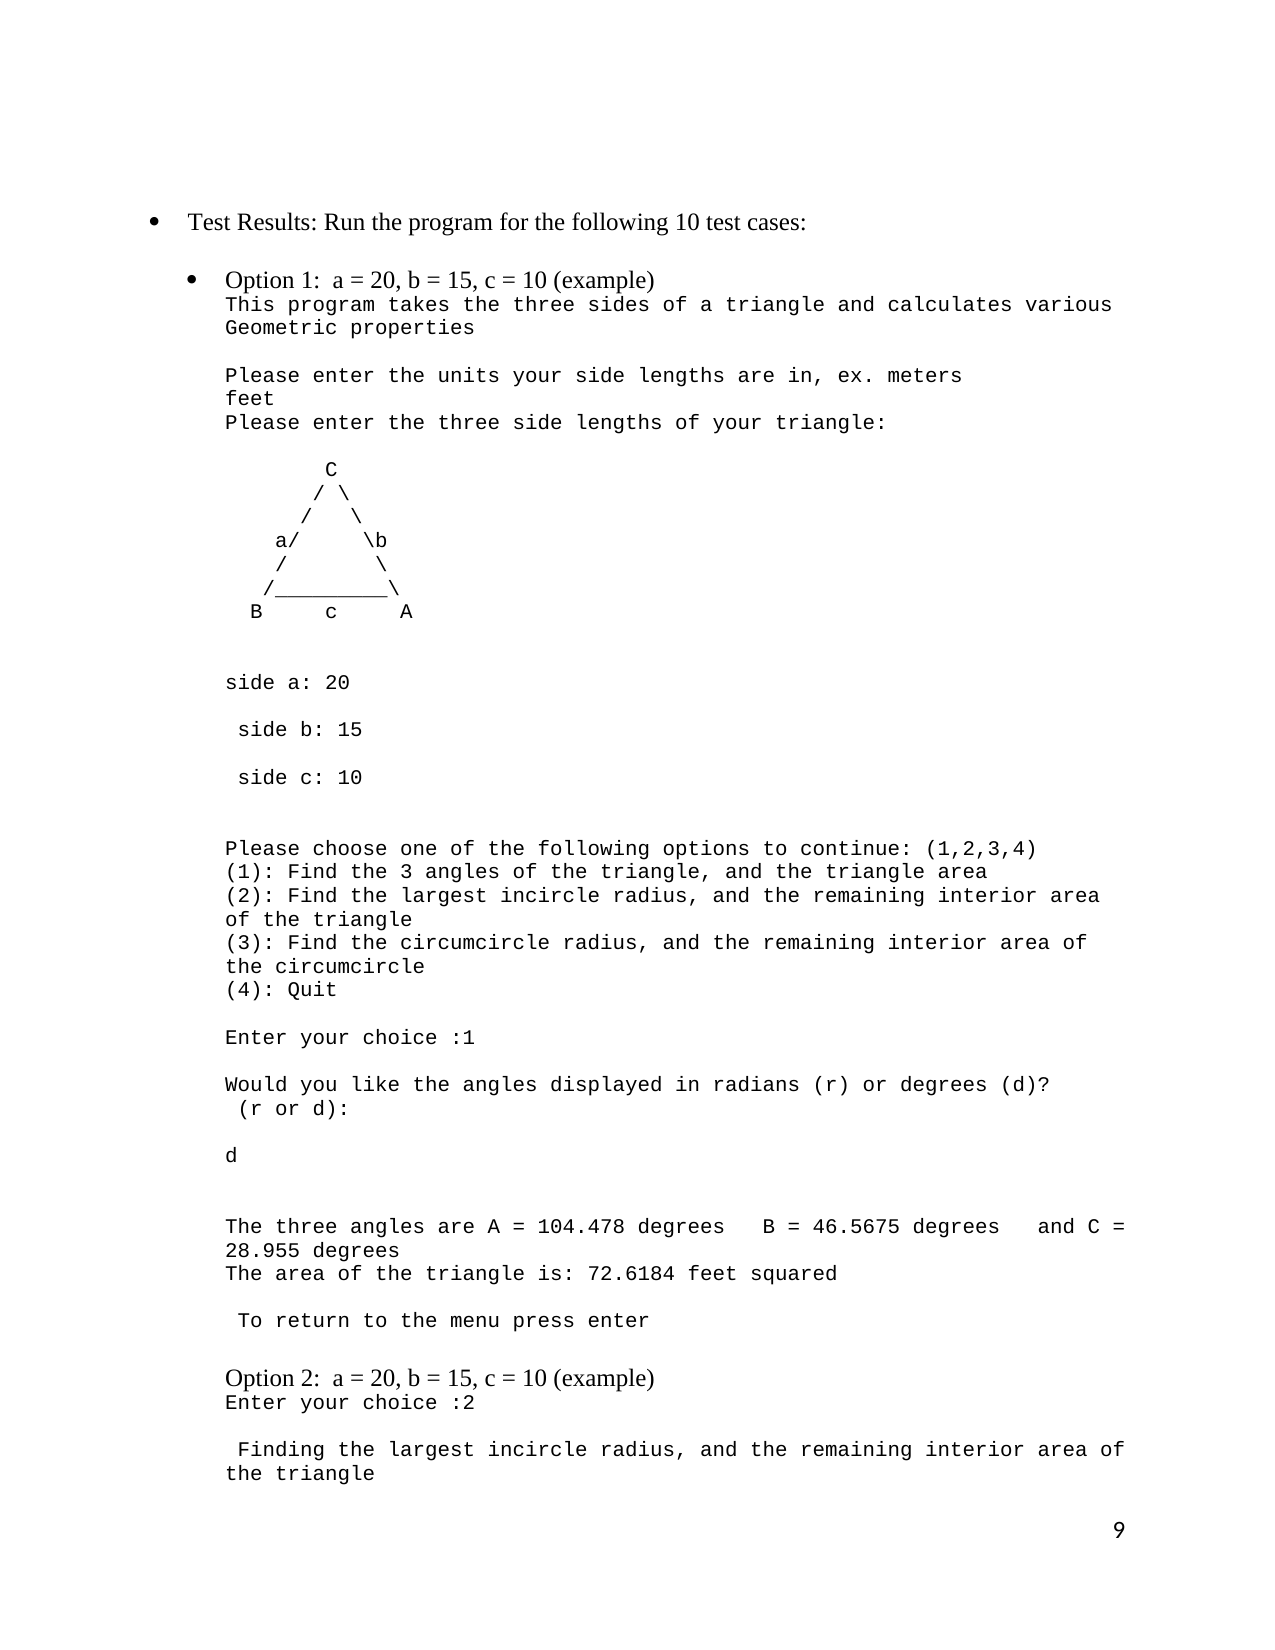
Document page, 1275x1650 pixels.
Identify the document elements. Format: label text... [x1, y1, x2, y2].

list Please enter the three side lengths of your triangle: [225, 412, 1125, 436]
list a/ \b [225, 530, 1125, 554]
list Test Results: Run the program for the following 10 test cases: [150, 207, 1125, 236]
list This program takes the three sides of a triangle and calculates various Geometric properties [225, 294, 1125, 341]
list Enter your choice :1 [225, 1027, 1125, 1050]
list feet [225, 388, 1125, 412]
list B c A [225, 601, 1125, 625]
list Please enter the units your side lengths are in, ex. meters [225, 365, 1125, 388]
list Enter your choice :2 [225, 1392, 1125, 1415]
list To return to the menu press enter [225, 1311, 1125, 1334]
list side a: 20 [225, 672, 1125, 696]
list / \ [225, 507, 1125, 530]
list /_________\ [225, 577, 1125, 601]
list / \ [225, 554, 1125, 577]
list Option 2: a = 20, b = 15, c = 10 (example) [225, 1363, 1125, 1392]
list (2): Find the largest incircle radius, and the remaining interior area of the triangle [225, 885, 1125, 932]
list (r or d): [225, 1098, 1125, 1121]
list Please choose one of the following options to continue: (1,2,3,4) [225, 838, 1125, 861]
list side b: 15 [225, 719, 1125, 743]
list Finding the largest incircle radius, and the remaining interior area of the triangle [225, 1439, 1125, 1486]
list (4): Quit [225, 979, 1125, 1003]
list Would you like the angles displayed in radians (r) or degrees (d)? [225, 1074, 1125, 1098]
list / \ [225, 483, 1125, 507]
list d [225, 1145, 1125, 1169]
list (1): Find the 3 angles of the triangle, and the triangle area [225, 861, 1125, 885]
list C [225, 459, 1125, 483]
list Option 1: a = 20, b = 15, c = 10 (example) [187, 265, 1125, 294]
list (3): Find the circumcircle radius, and the remaining interior area of the circumcircle [225, 932, 1125, 979]
list side c: 10 [225, 767, 1125, 790]
list The area of the triangle is: 72.6184 feet squared [225, 1263, 1125, 1287]
list The three angles are A = 104.478 degrees B = 46.5675 degrees and C = 28.955 degrees [225, 1216, 1125, 1263]
